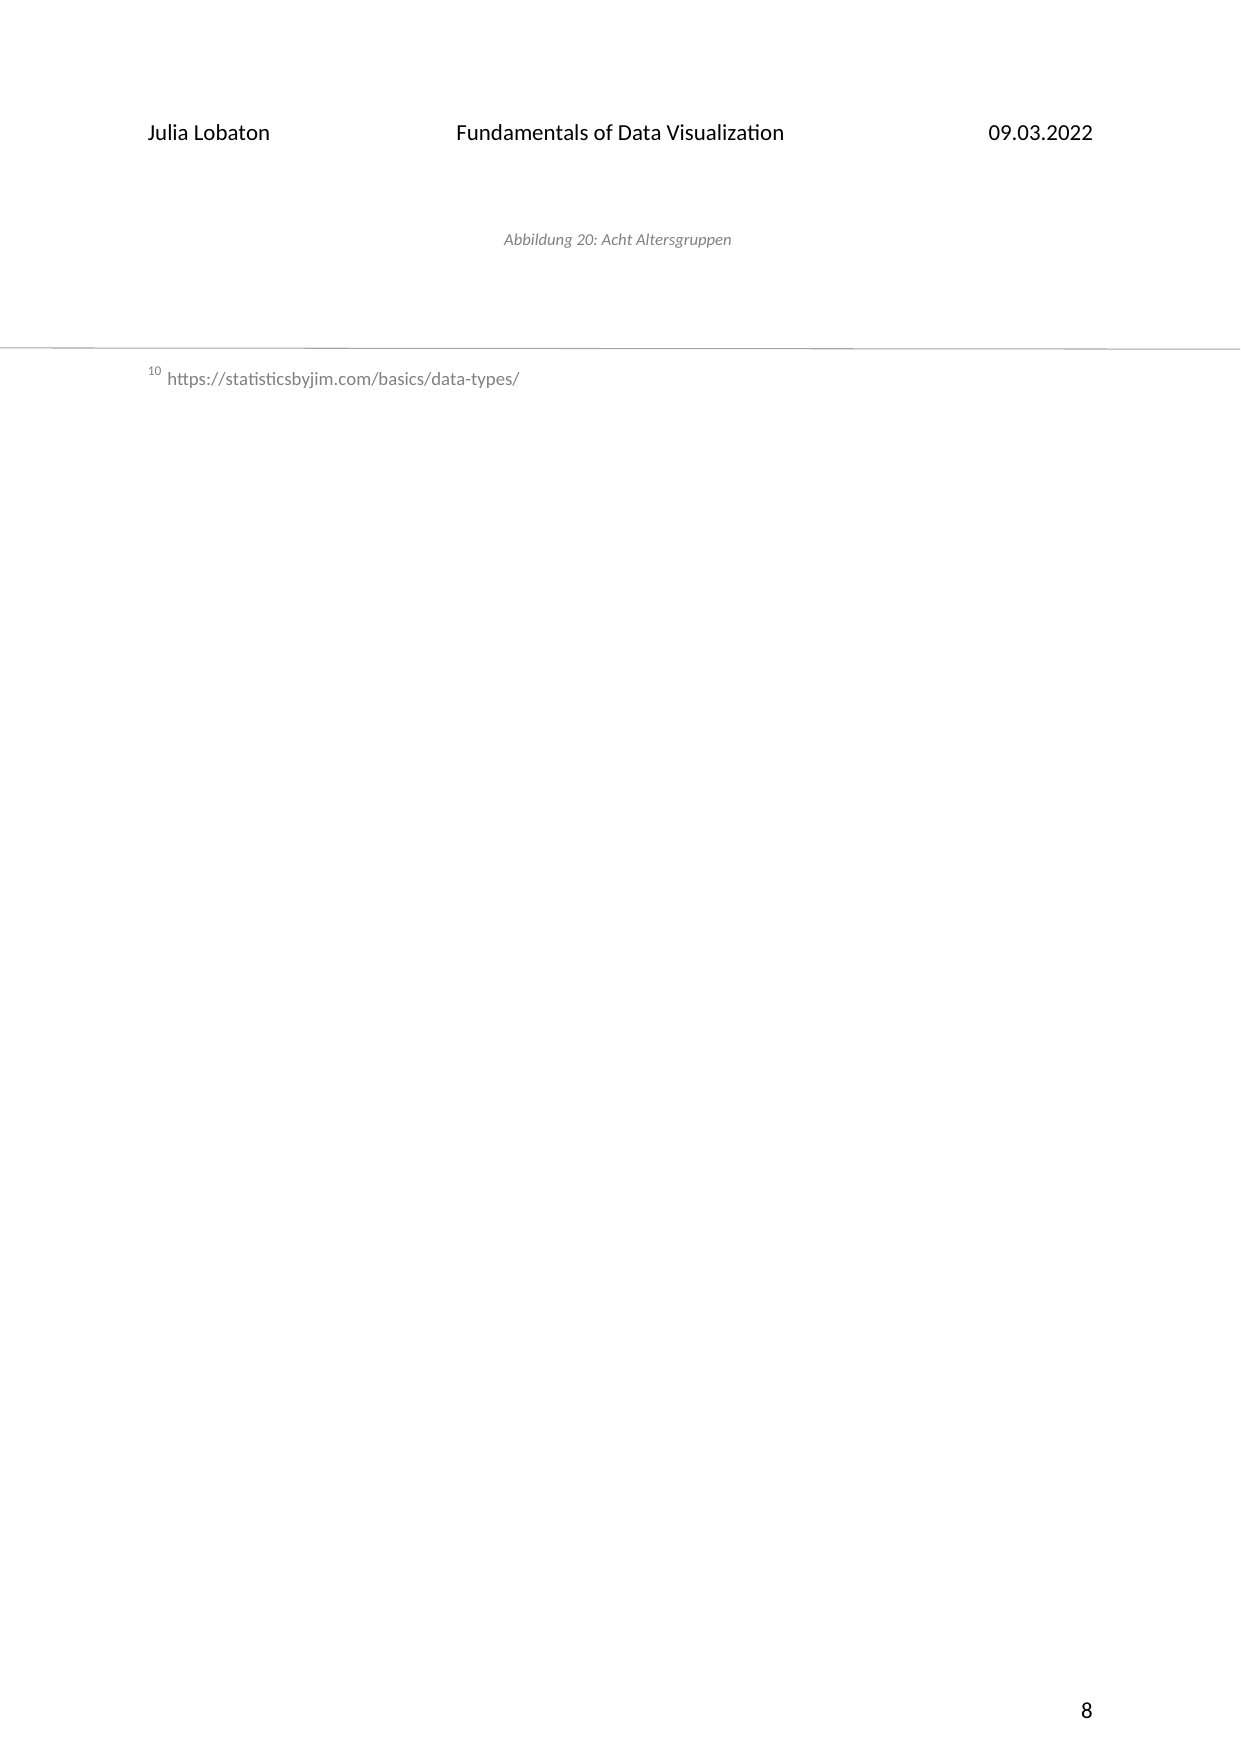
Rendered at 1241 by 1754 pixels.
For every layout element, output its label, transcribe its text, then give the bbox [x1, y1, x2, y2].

text 10 https://statisticsbyjim.com/basics/data-types/ [148, 363, 1092, 391]
text Abbildung 20: Acht Altersgruppen [148, 229, 1092, 249]
